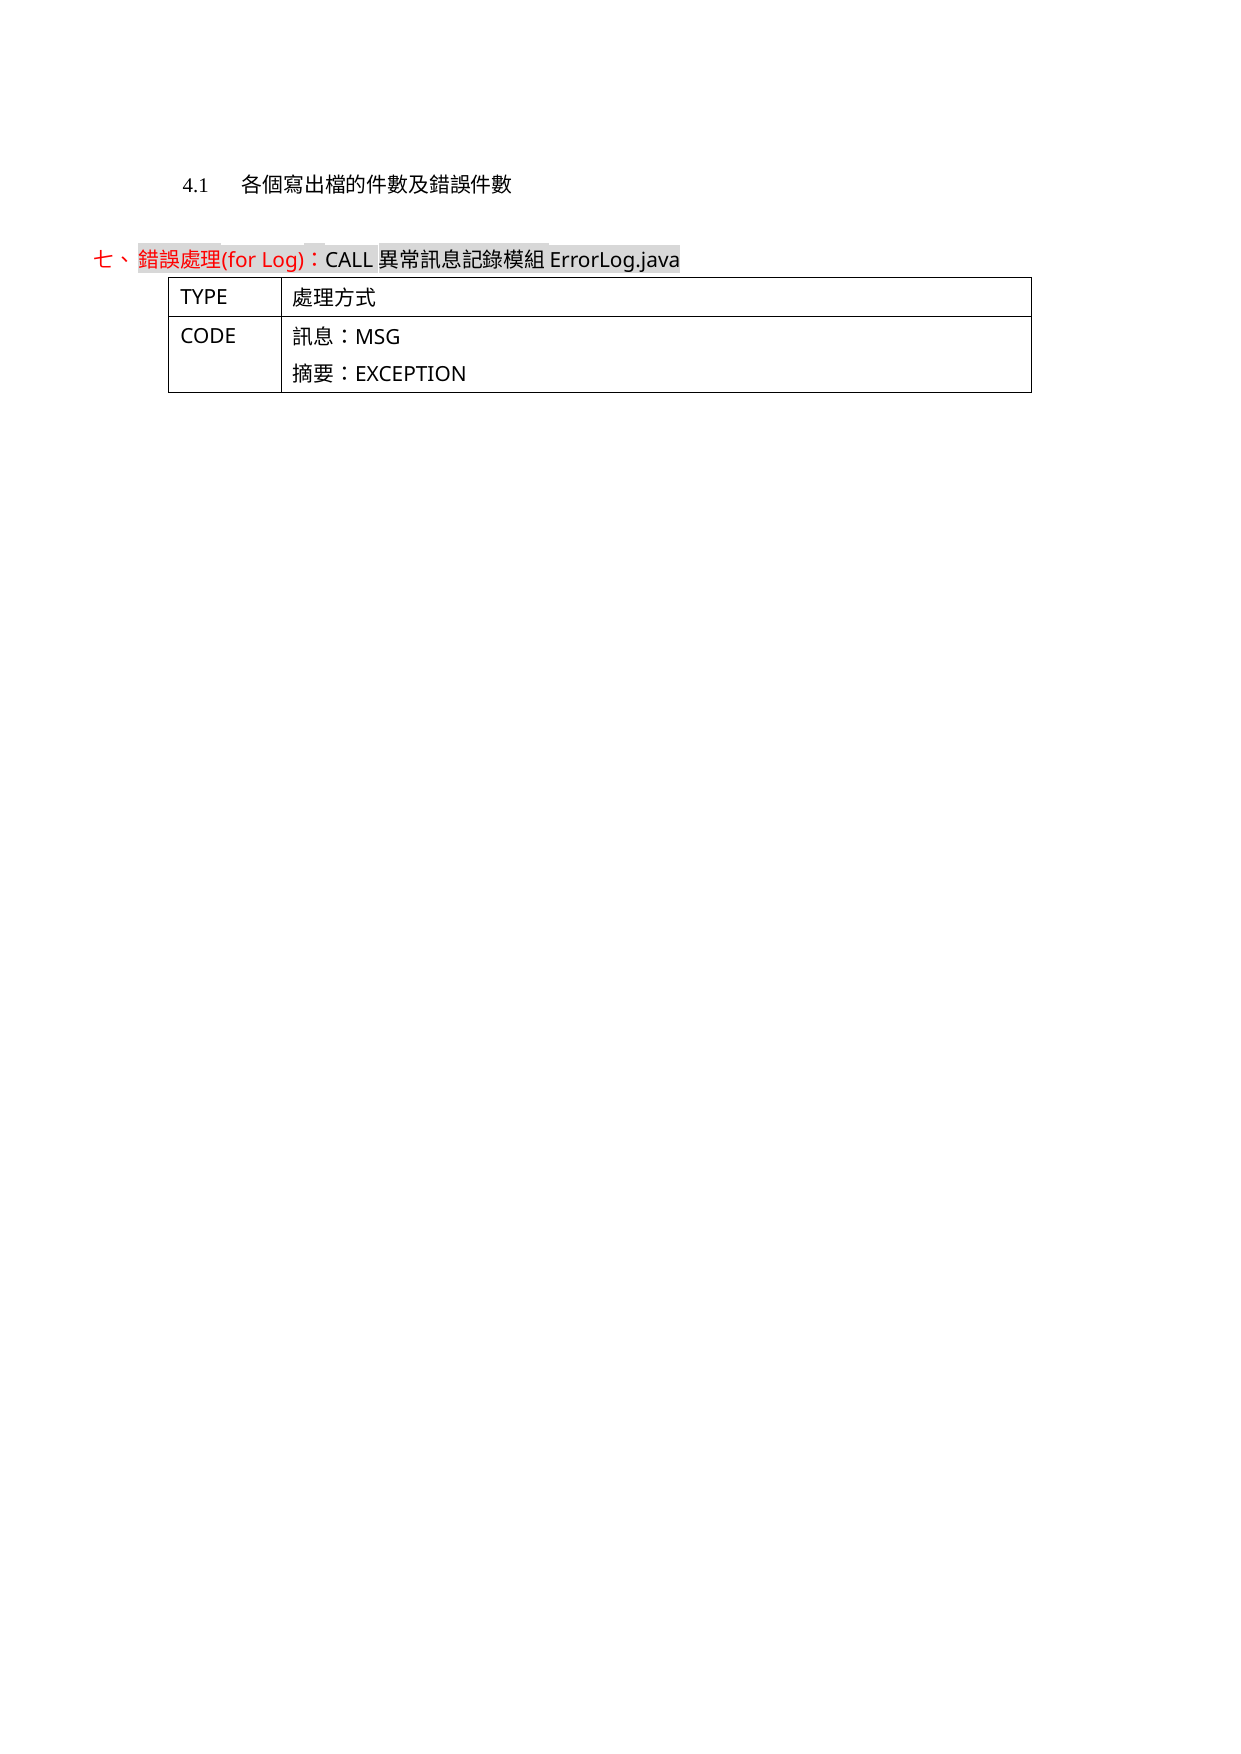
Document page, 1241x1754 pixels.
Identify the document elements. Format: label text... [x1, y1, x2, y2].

list 各個寫出檔的件數及錯誤件數 [182, 164, 1144, 202]
table_header TYPE [169, 278, 281, 316]
table_cell 訊息：MSG 摘要：EXCEPTION [282, 317, 1031, 392]
table_cell CODE [169, 317, 281, 392]
table_header 處理方式 [282, 278, 1031, 316]
list 錯誤處理(for Log)：CALL 異常訊息記錄模組ErrorLog.java [94, 239, 1144, 277]
